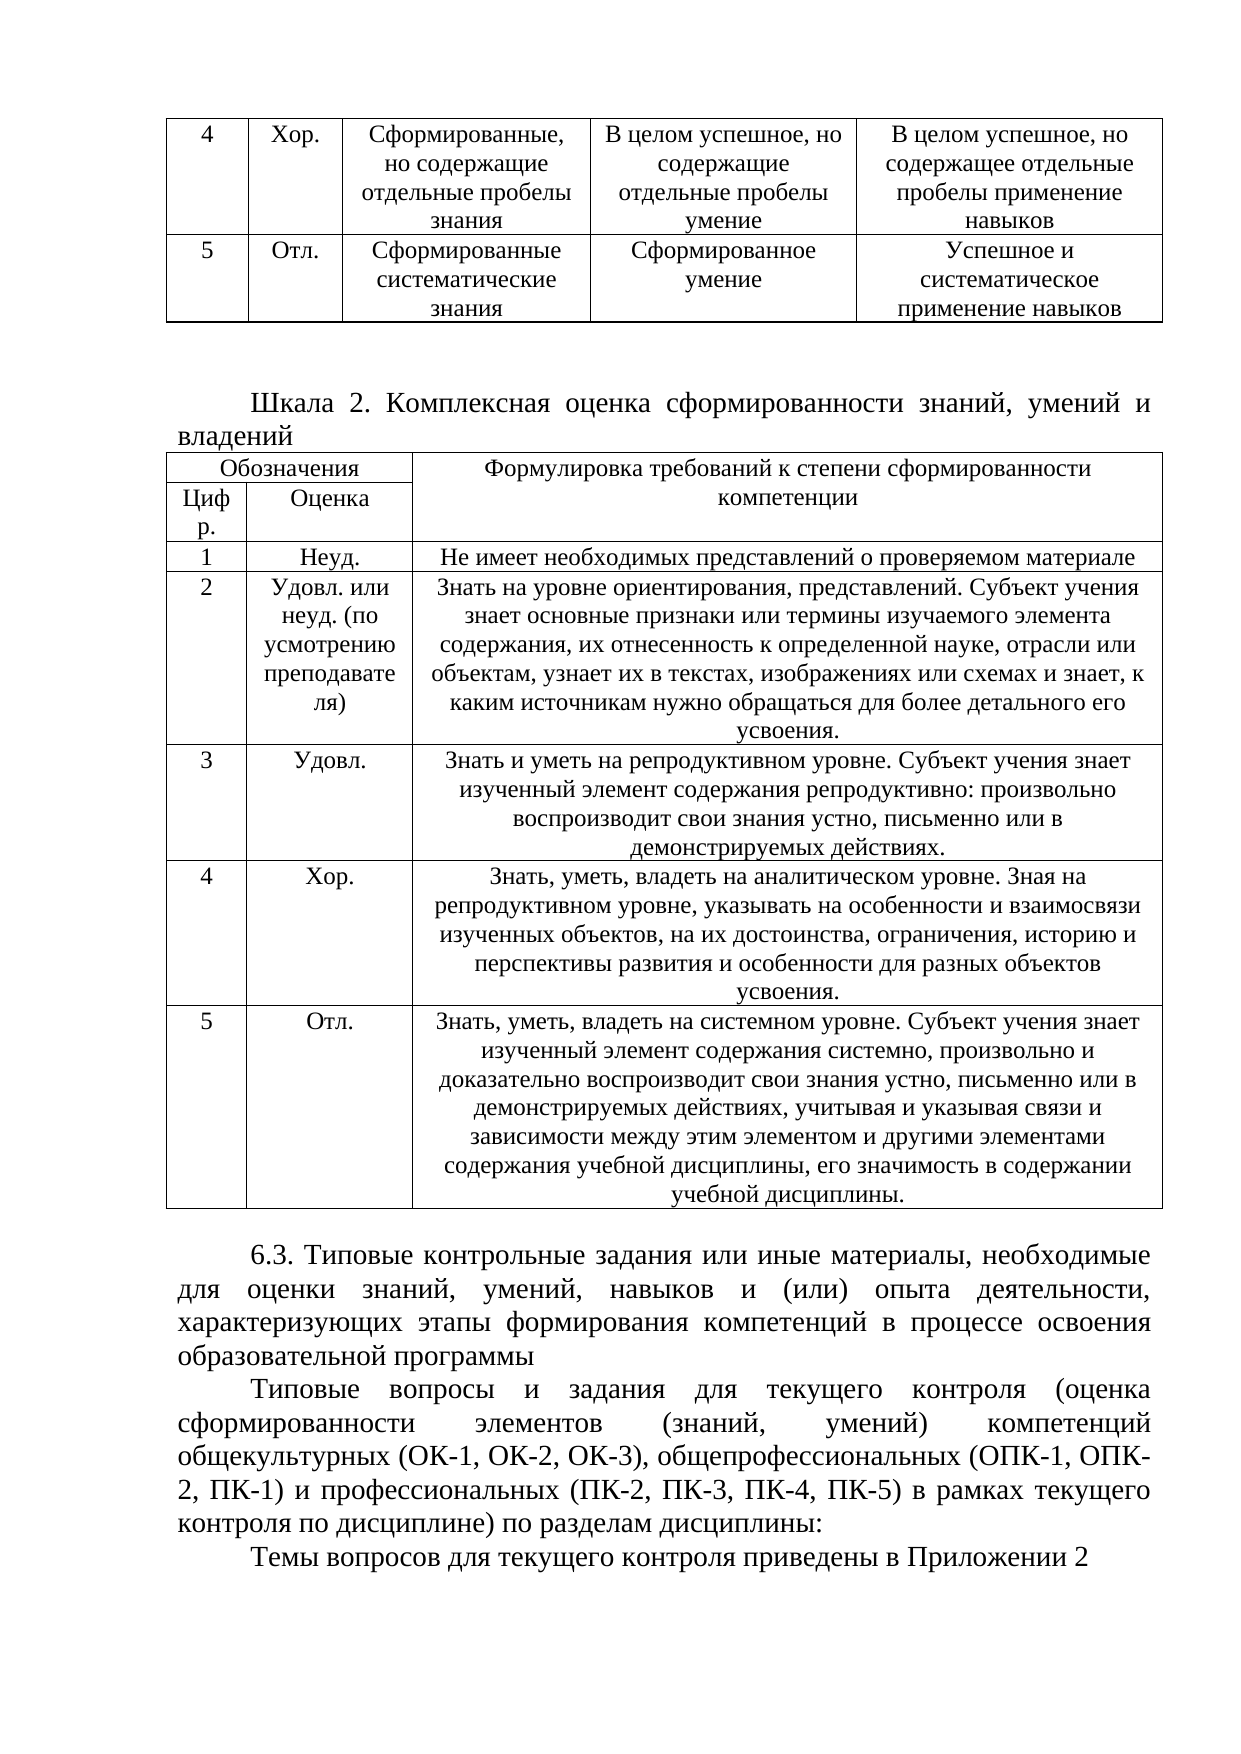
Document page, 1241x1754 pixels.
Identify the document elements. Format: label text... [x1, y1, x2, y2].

text Темы вопросов для текущего контроля приведены в Приложении 2 [177, 1539, 1152, 1573]
table_cell Хор. [249, 119, 342, 234]
table_cell 2 [167, 572, 246, 744]
table_cell Знать, уметь, владеть на аналитическом уровне. Зная на репродуктивном уровне, указывать на особенности и взаимосвязи изученных объектов, на их достоинства, ограничения, историю и перспективы развития и особенности для разных объектов усвоения. [413, 861, 1162, 1005]
table_cell Знать и уметь на репродуктивном уровне. Субъект учения знает изученный элемент содержания репродуктивно: произвольно воспроизводит свои знания устно, письменно или в демонстрируемых действиях. [413, 745, 1162, 860]
text 6.3. Типовые контрольные задания или иные материалы, необходимые для оценки знаний, умений, навыков и (или) опыта деятельности, характеризующих этапы формирования компетенций в процессе освоения образовательной программы [177, 1237, 1152, 1371]
text Типовые вопросы и задания для текущего контроля (оценка сформированности элементов (знаний, умений) компетенций общекультурных (ОК-1, ОК-2, ОК-3), общепрофессиональных (ОПК-1, ОПК-2, ПК-1) и профессиональных (ПК-2, ПК-3, ПК-4, ПК-5) в рамках текущего контроля по дисциплине) по разделам дисциплины: [177, 1371, 1152, 1539]
table_cell Сформированное умение [591, 235, 856, 321]
table_cell 4 [167, 861, 246, 1005]
table_cell Не имеет необходимых представлений о проверяемом материале [413, 542, 1162, 571]
table_cell Удовл. или неуд. (по усмотрению преподавателя) [247, 572, 412, 744]
table_cell Неуд. [247, 542, 412, 571]
table_cell Отл. [247, 1006, 412, 1207]
table_cell Сформированные, но содержащие отдельные пробелы знания [343, 119, 590, 234]
table_cell В целом успешное, но содержащие отдельные пробелы умение [591, 119, 856, 234]
table_header Обозначения [167, 453, 412, 482]
table_cell Цифр. [167, 483, 246, 541]
table_cell Знать на уровне ориентирования, представлений. Субъект учения знает основные признаки или термины изучаемого элемента содержания, их отнесенность к определенной науке, отрасли или объектам, узнает их в текстах, изображениях или схемах и знает, к каким источникам нужно обращаться для более детального его усвоения. [413, 572, 1162, 744]
text Шкала 2. Комплексная оценка сформированности знаний, умений и владений [177, 385, 1152, 452]
table_cell 4 [167, 119, 248, 234]
table_cell 5 [167, 235, 248, 321]
table_cell Оценка [247, 483, 412, 541]
table_cell Сформированные систематические знания [343, 235, 590, 321]
table_cell В целом успешное, но содержащее отдельные пробелы применение навыков [857, 119, 1162, 234]
table_cell 3 [167, 745, 246, 860]
table_cell Знать, уметь, владеть на системном уровне. Субъект учения знает изученный элемент содержания системно, произвольно и доказательно воспроизводит свои знания устно, письменно или в демонстрируемых действиях, учитывая и указывая связи и зависимости между этим элементом и другими элементами содержания учебной дисциплины, его значимость в содержании учебной дисциплины. [413, 1006, 1162, 1207]
table_header Формулировка требований к степени сформированности компетенции [413, 453, 1162, 541]
table_cell Успешное и систематическое применение навыков [857, 235, 1162, 321]
table_cell 1 [167, 542, 246, 571]
table_cell 5 [167, 1006, 246, 1207]
table_cell Хор. [247, 861, 412, 1005]
table_cell Отл. [249, 235, 342, 321]
table_cell Удовл. [247, 745, 412, 860]
